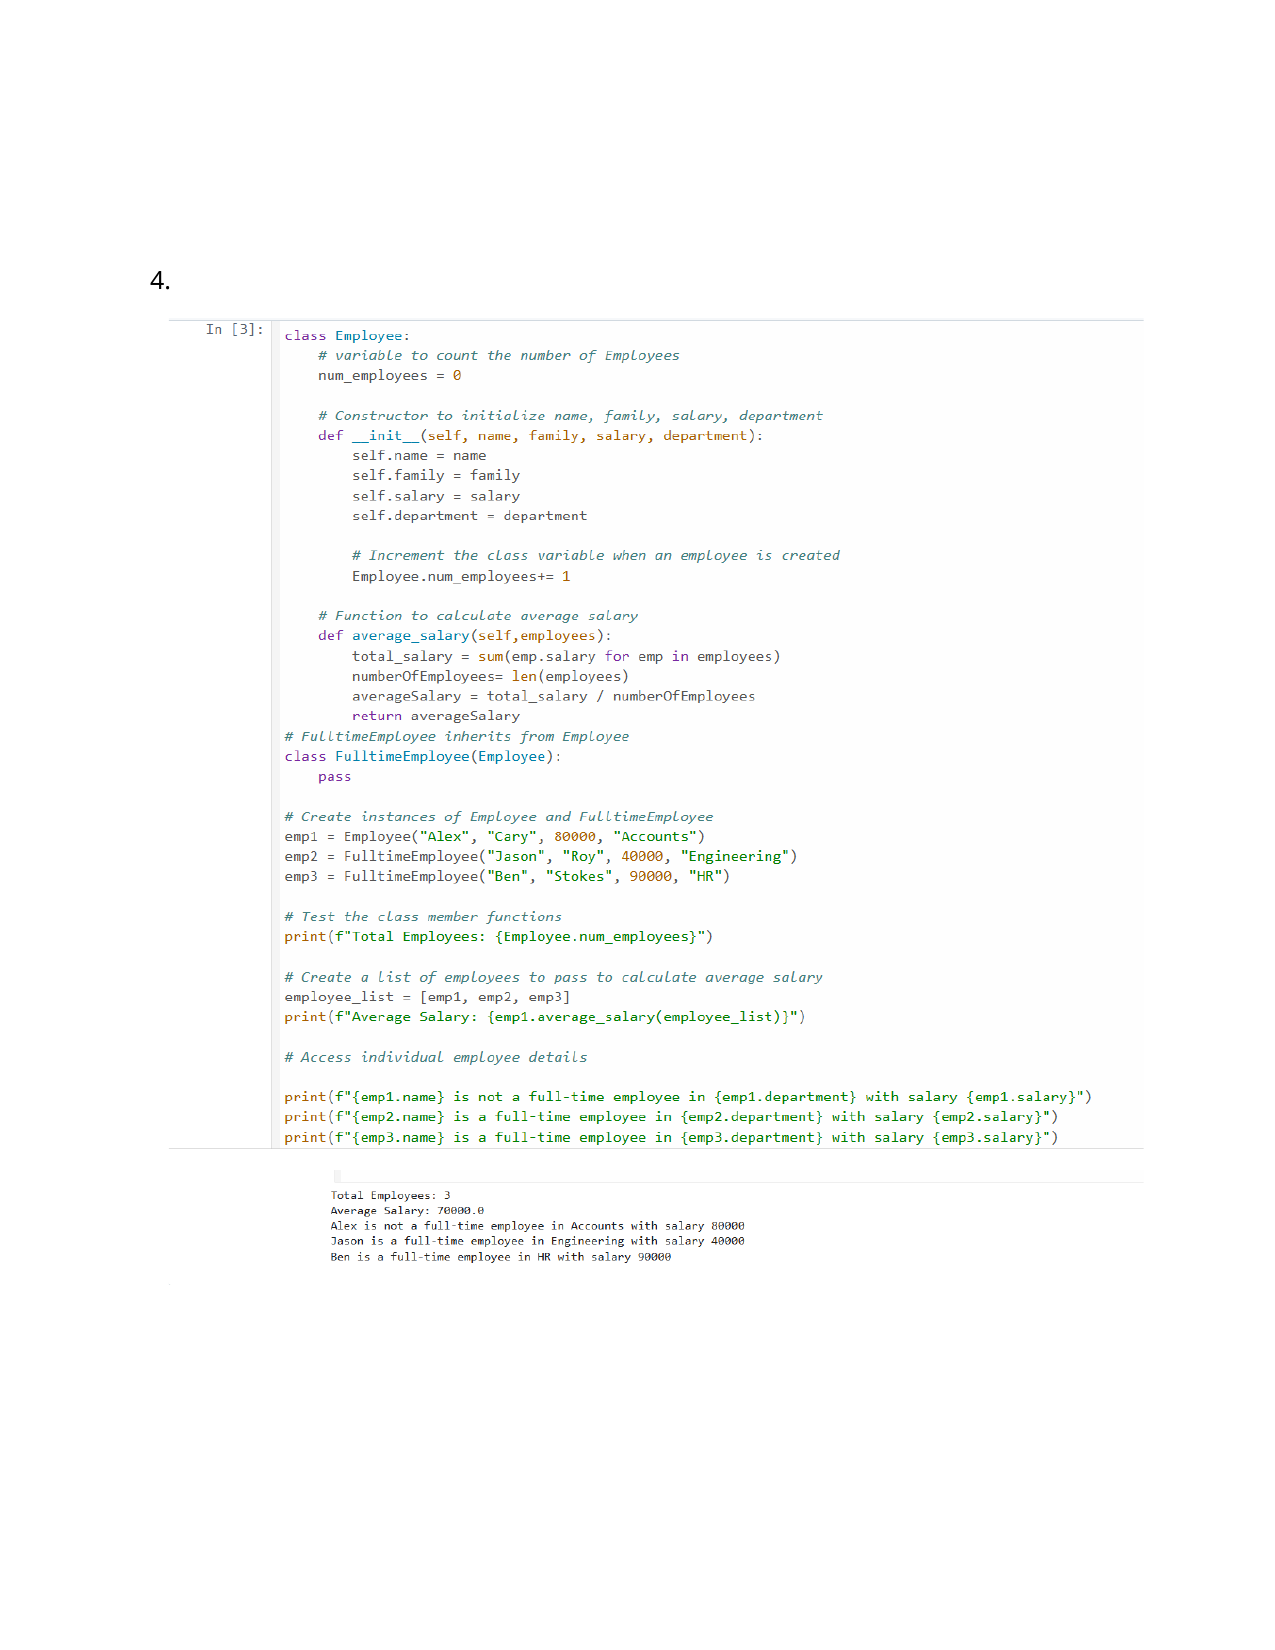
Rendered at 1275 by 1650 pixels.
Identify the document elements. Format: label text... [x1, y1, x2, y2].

text 4. [150, 262, 1125, 296]
